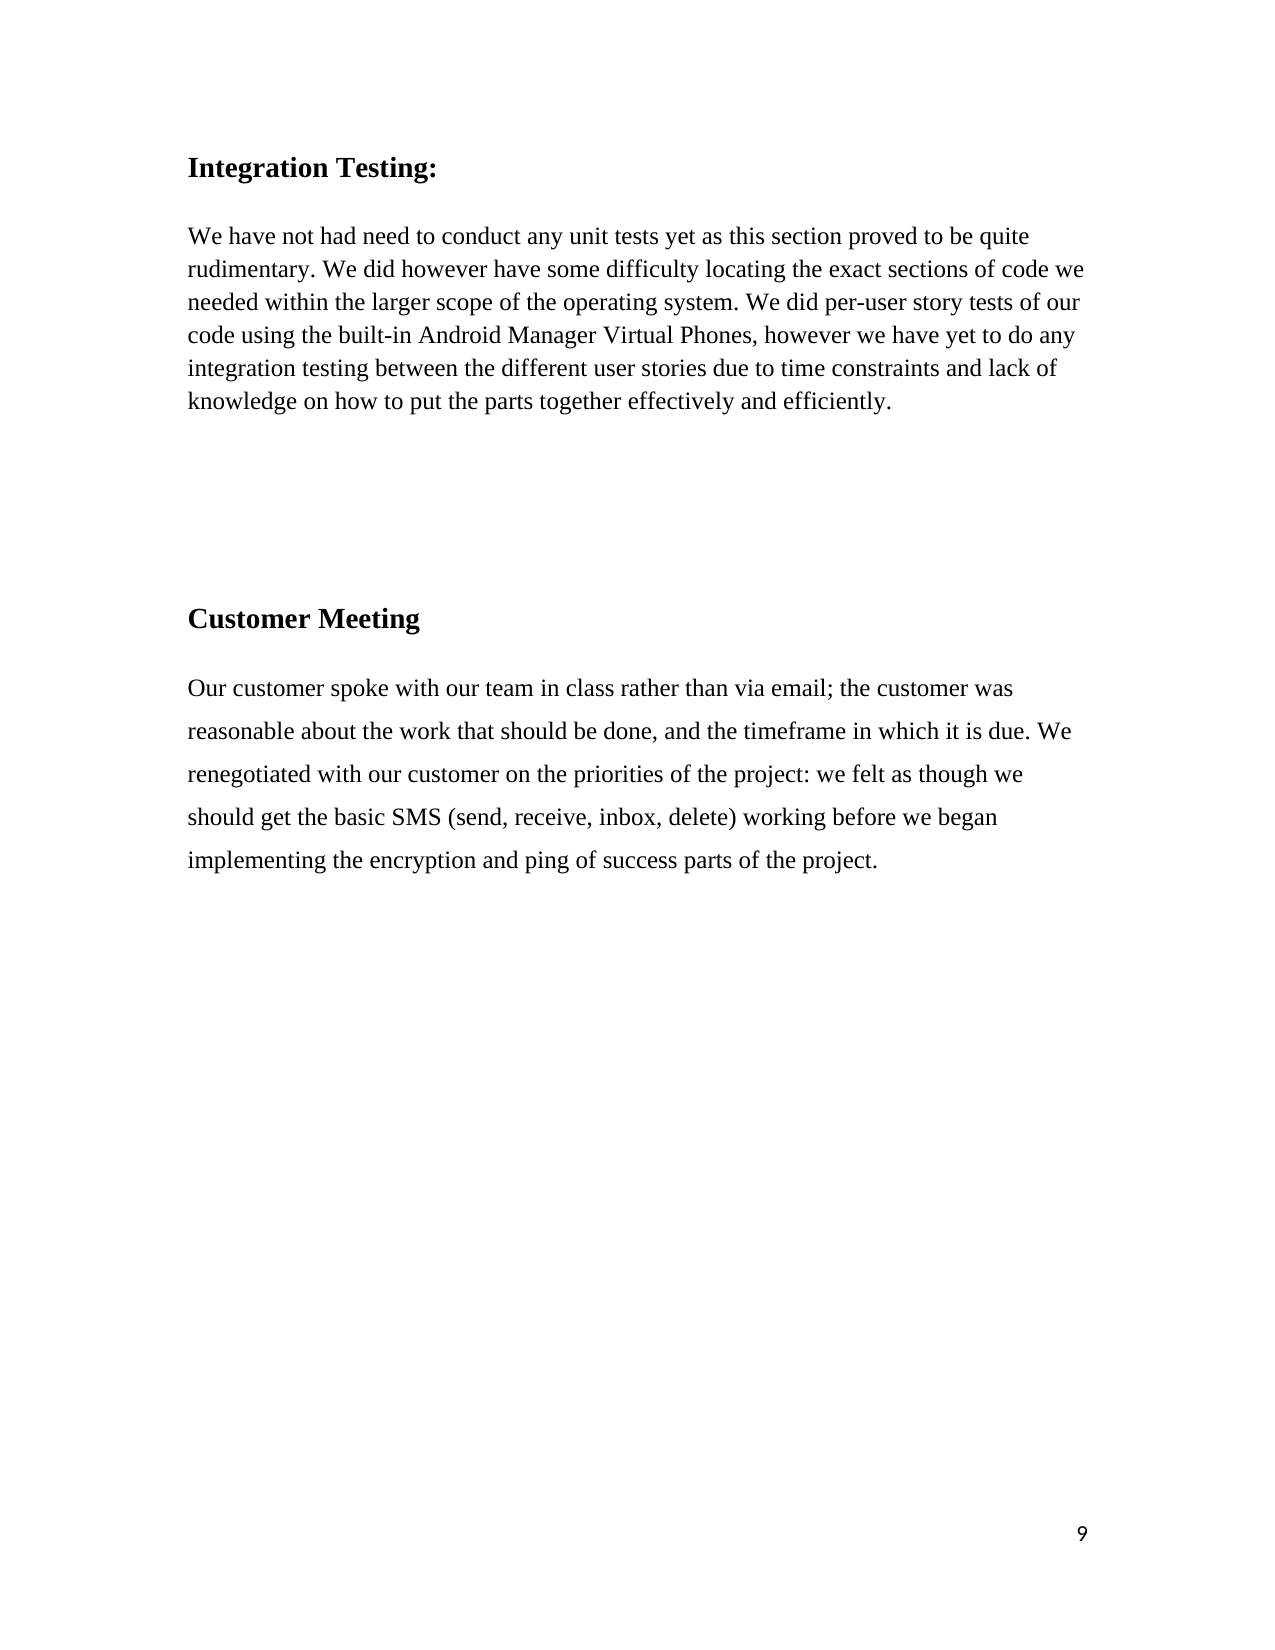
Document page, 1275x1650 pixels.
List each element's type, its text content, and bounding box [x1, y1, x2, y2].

text Customer Meeting [187, 602, 1087, 635]
text Integration Testing: [187, 150, 1087, 183]
text We have not had need to conduct any unit tests yet as this section proved to be quite rudimentary. We did however have some difficulty locating the exact sections of code we needed within the larger scope of the operating system. We did per-user story tests of our code using the built-in Android Manager Virtual Phones, however we have yet to do any integration testing between the different user stories due to time constraints and lack of knowledge on how to put the parts together effectively and efficiently. [187, 221, 1087, 415]
text Our customer spoke with our team in class rather than via email; the customer was reasonable about the work that should be done, and the timeframe in which it is due. We renegotiated with our customer on the priorities of the project: we felt as though we should get the basic SMS (send, receive, inbox, delete) working before we began implementing the encryption and ping of success parts of the project. [187, 673, 1087, 874]
